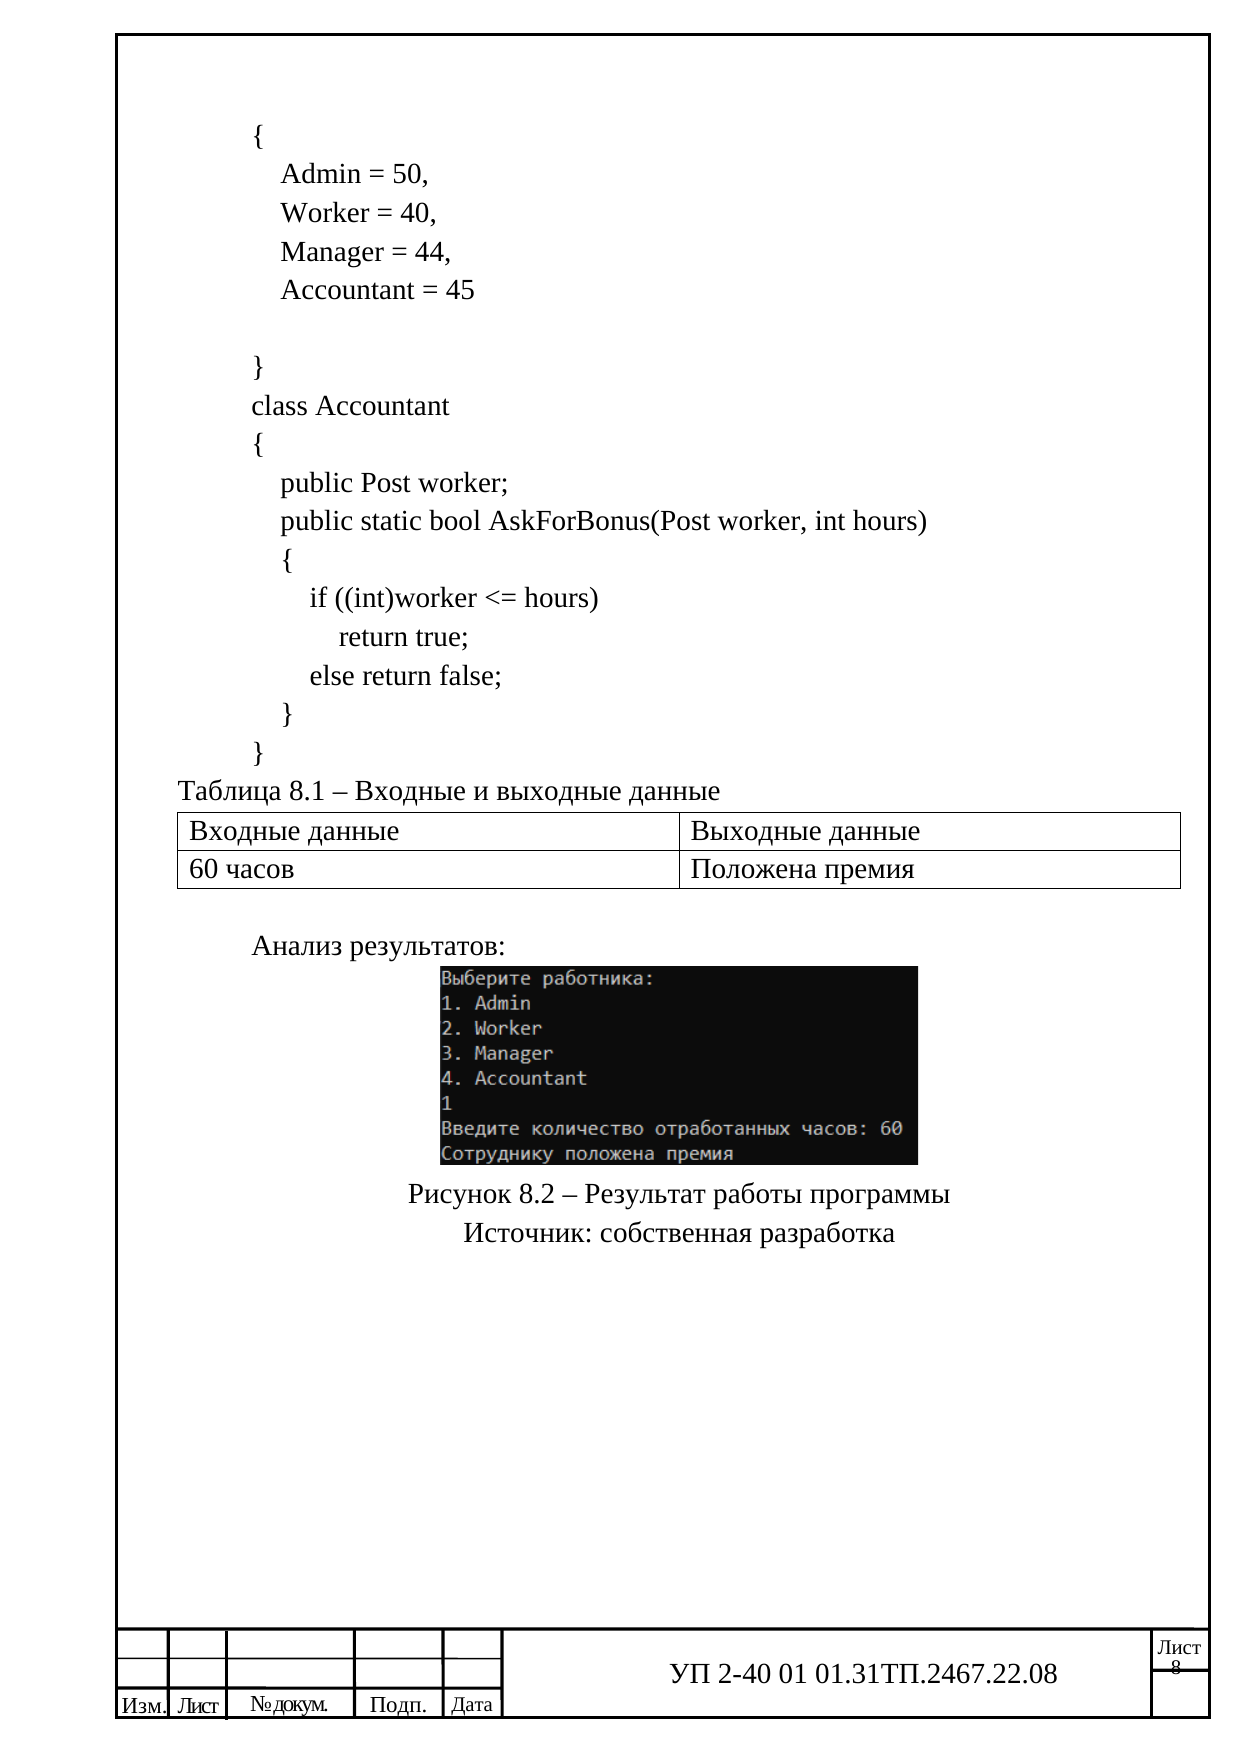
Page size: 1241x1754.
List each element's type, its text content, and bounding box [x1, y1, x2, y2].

text Admin = 50, [177, 157, 1181, 190]
text { [177, 426, 1181, 460]
table_header Входные данные [178, 813, 679, 850]
text public static bool AskForBonus(Post worker, int hours) [177, 503, 1181, 537]
text Источник: собственная разработка [177, 1215, 1181, 1249]
text { [177, 118, 1181, 152]
text Manager = 44, [177, 234, 1181, 267]
text else return false; [177, 658, 1181, 691]
text Анализ результатов: [177, 928, 1181, 961]
text } [177, 349, 1181, 383]
text public Post worker; [177, 465, 1181, 498]
text class Accountant [177, 388, 1181, 421]
text return true; [177, 619, 1181, 653]
text Рисунок 8.2 – Результат работы программы [177, 1177, 1181, 1210]
text Таблица 8.1 – Входные и выходные данные [177, 773, 1181, 807]
table_header Выходные данные [680, 813, 1180, 850]
table_cell Положена премия [680, 851, 1180, 888]
text if ((int)worker <= hours) [177, 581, 1181, 614]
text Accountant = 45 [177, 272, 1181, 306]
text } [177, 735, 1181, 768]
picture [440, 966, 919, 1165]
table_cell 60 часов [178, 851, 679, 888]
text Worker = 40, [177, 195, 1181, 229]
text { [177, 542, 1181, 576]
text } [177, 696, 1181, 730]
